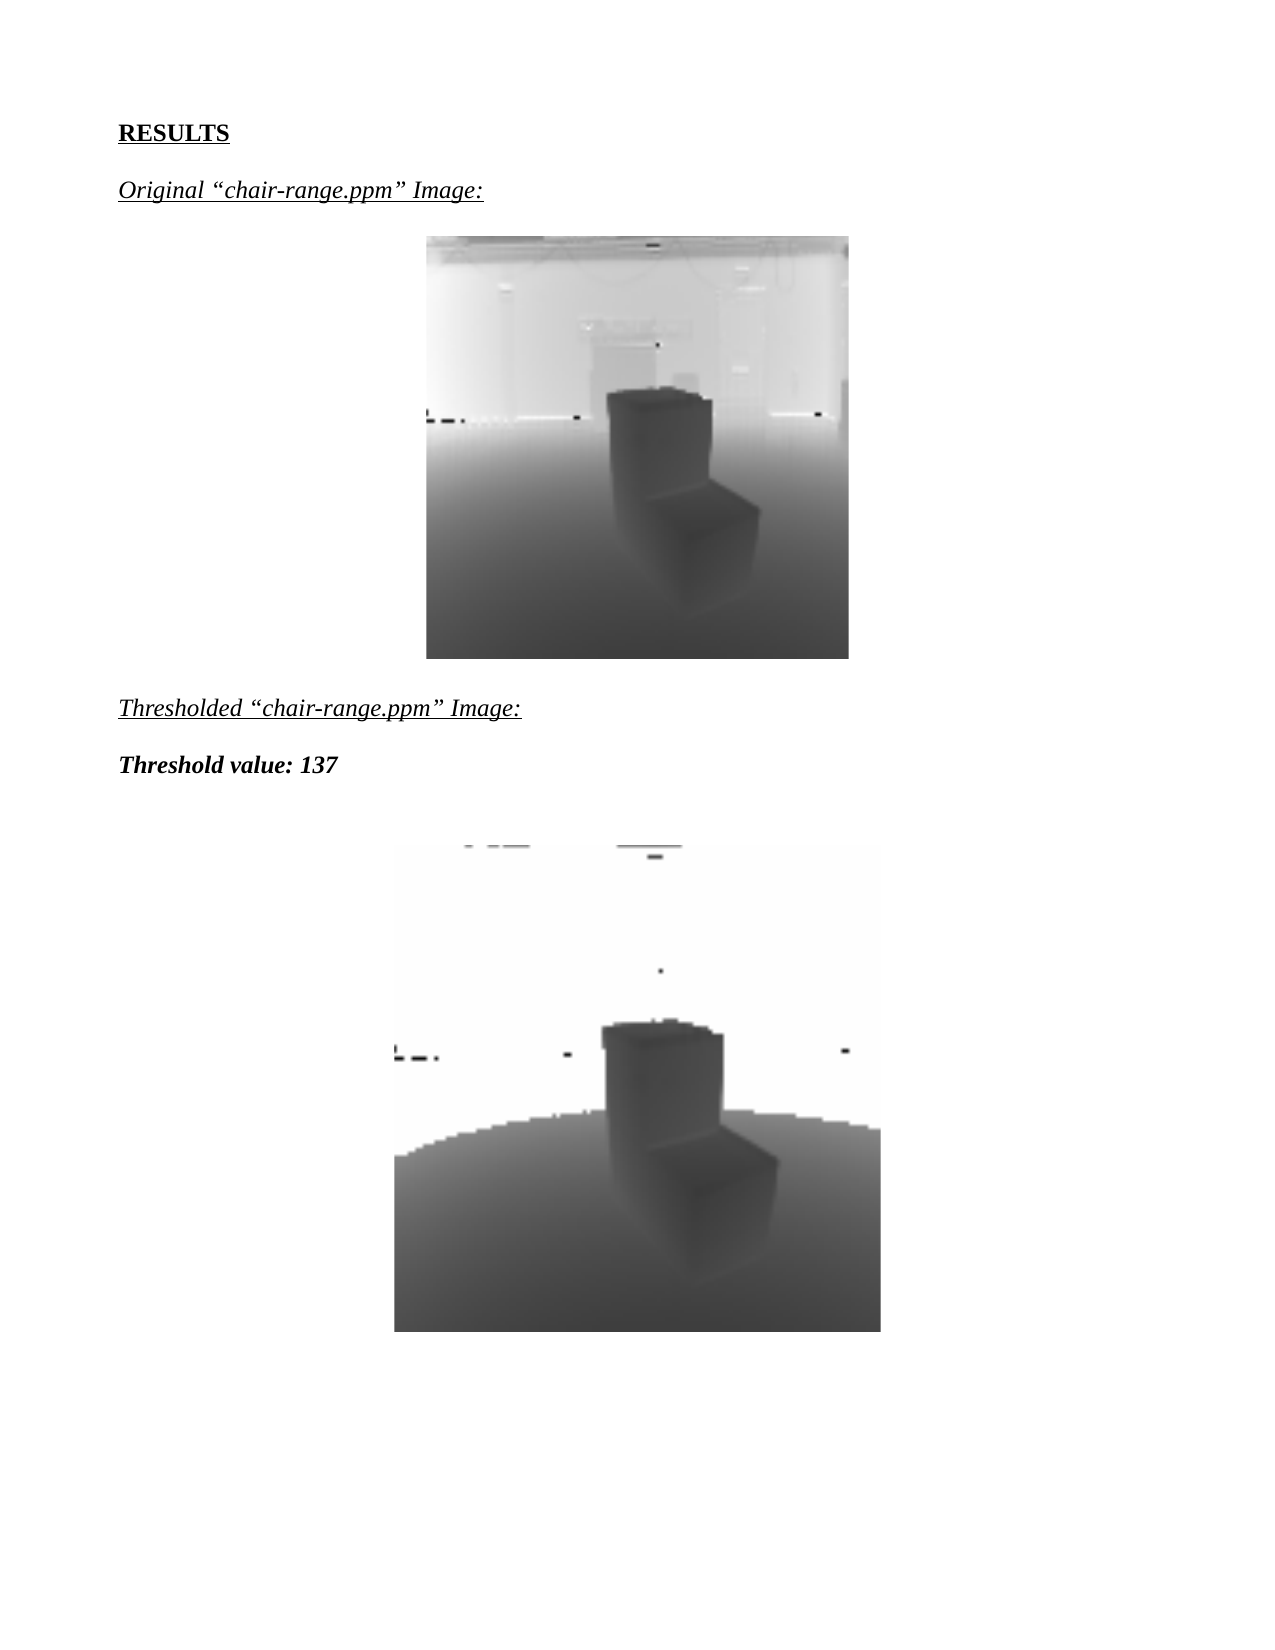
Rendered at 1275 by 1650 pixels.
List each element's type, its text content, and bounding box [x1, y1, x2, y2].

text Thresholded “chair-range.ppm” Image: [118, 693, 1157, 722]
text RESULTS [118, 118, 1157, 147]
text Original “chair-range.ppm” Image: [118, 176, 1157, 204]
text Threshold value: 137 [118, 751, 1157, 779]
picture [394, 845, 881, 1332]
picture [426, 236, 849, 659]
